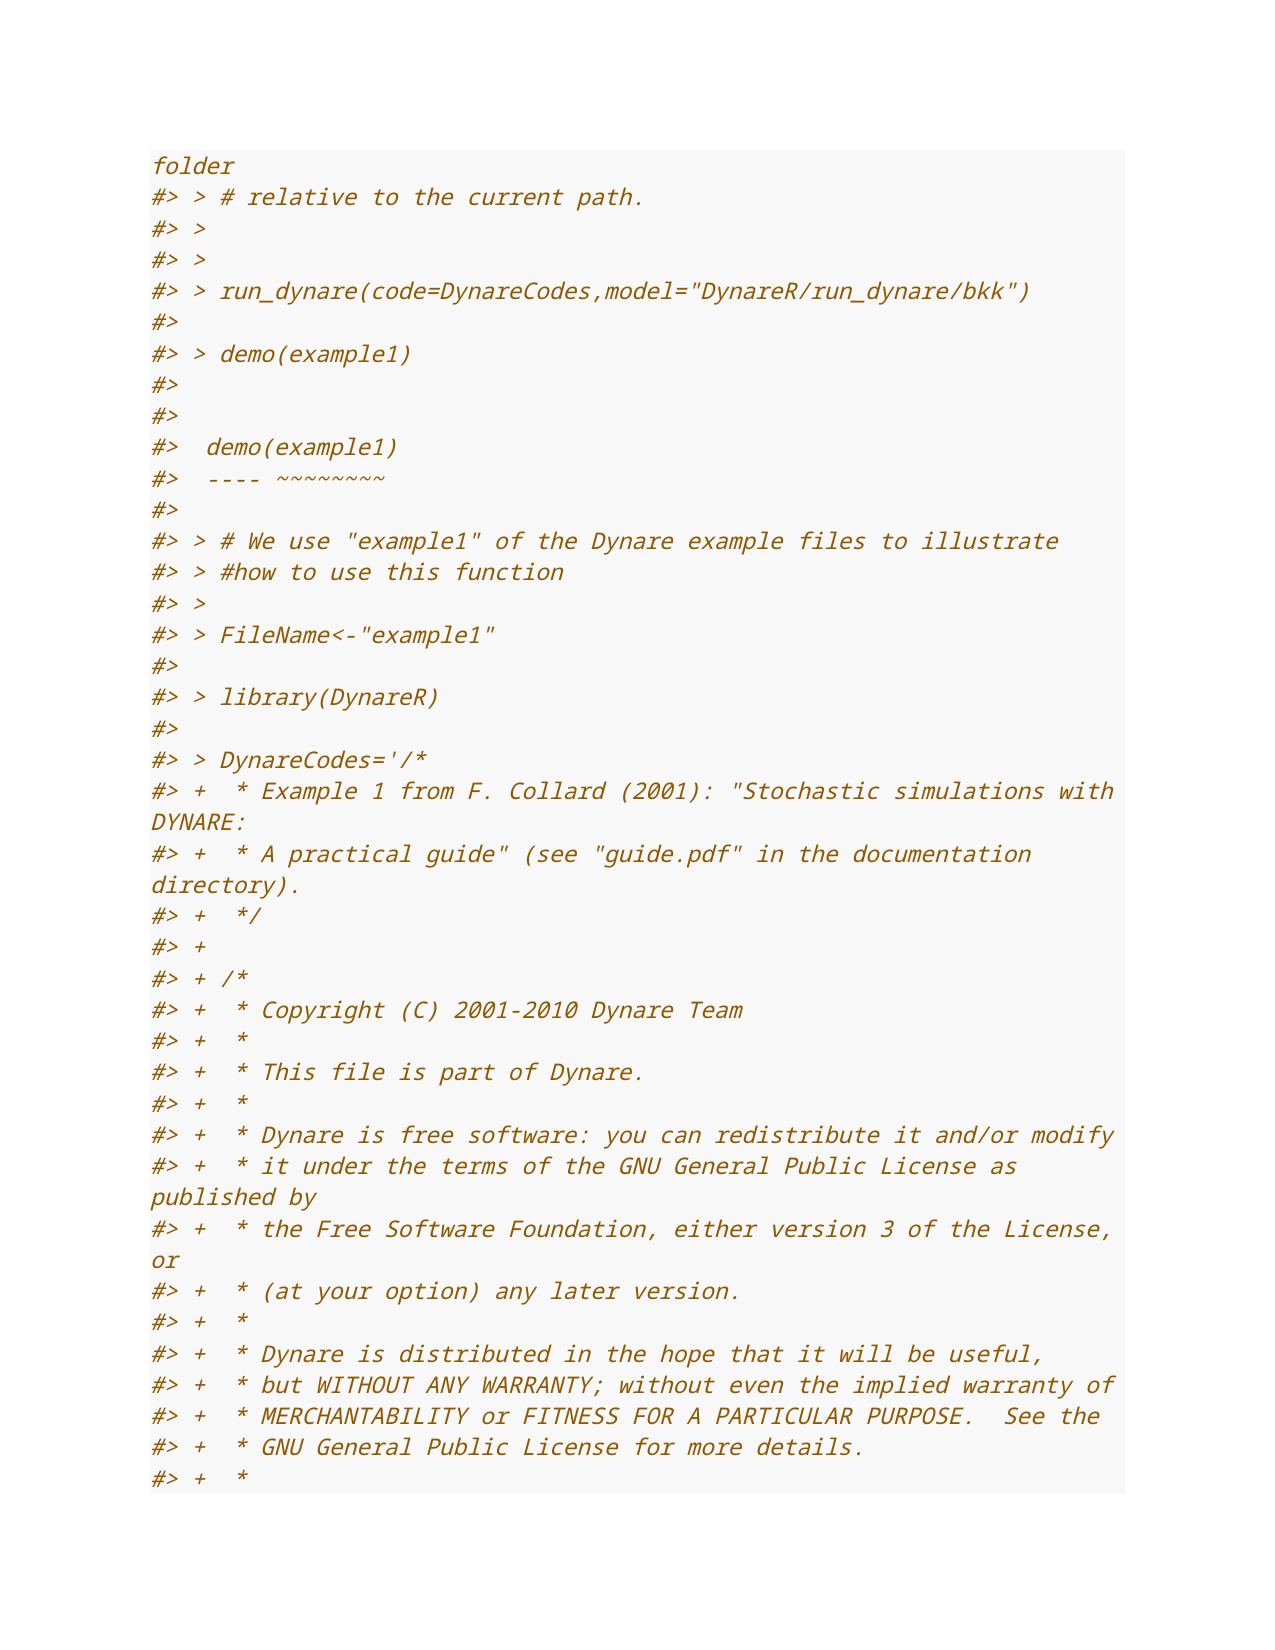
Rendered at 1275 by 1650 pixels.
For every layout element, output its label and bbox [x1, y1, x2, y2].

text [150, 150, 1125, 1494]
